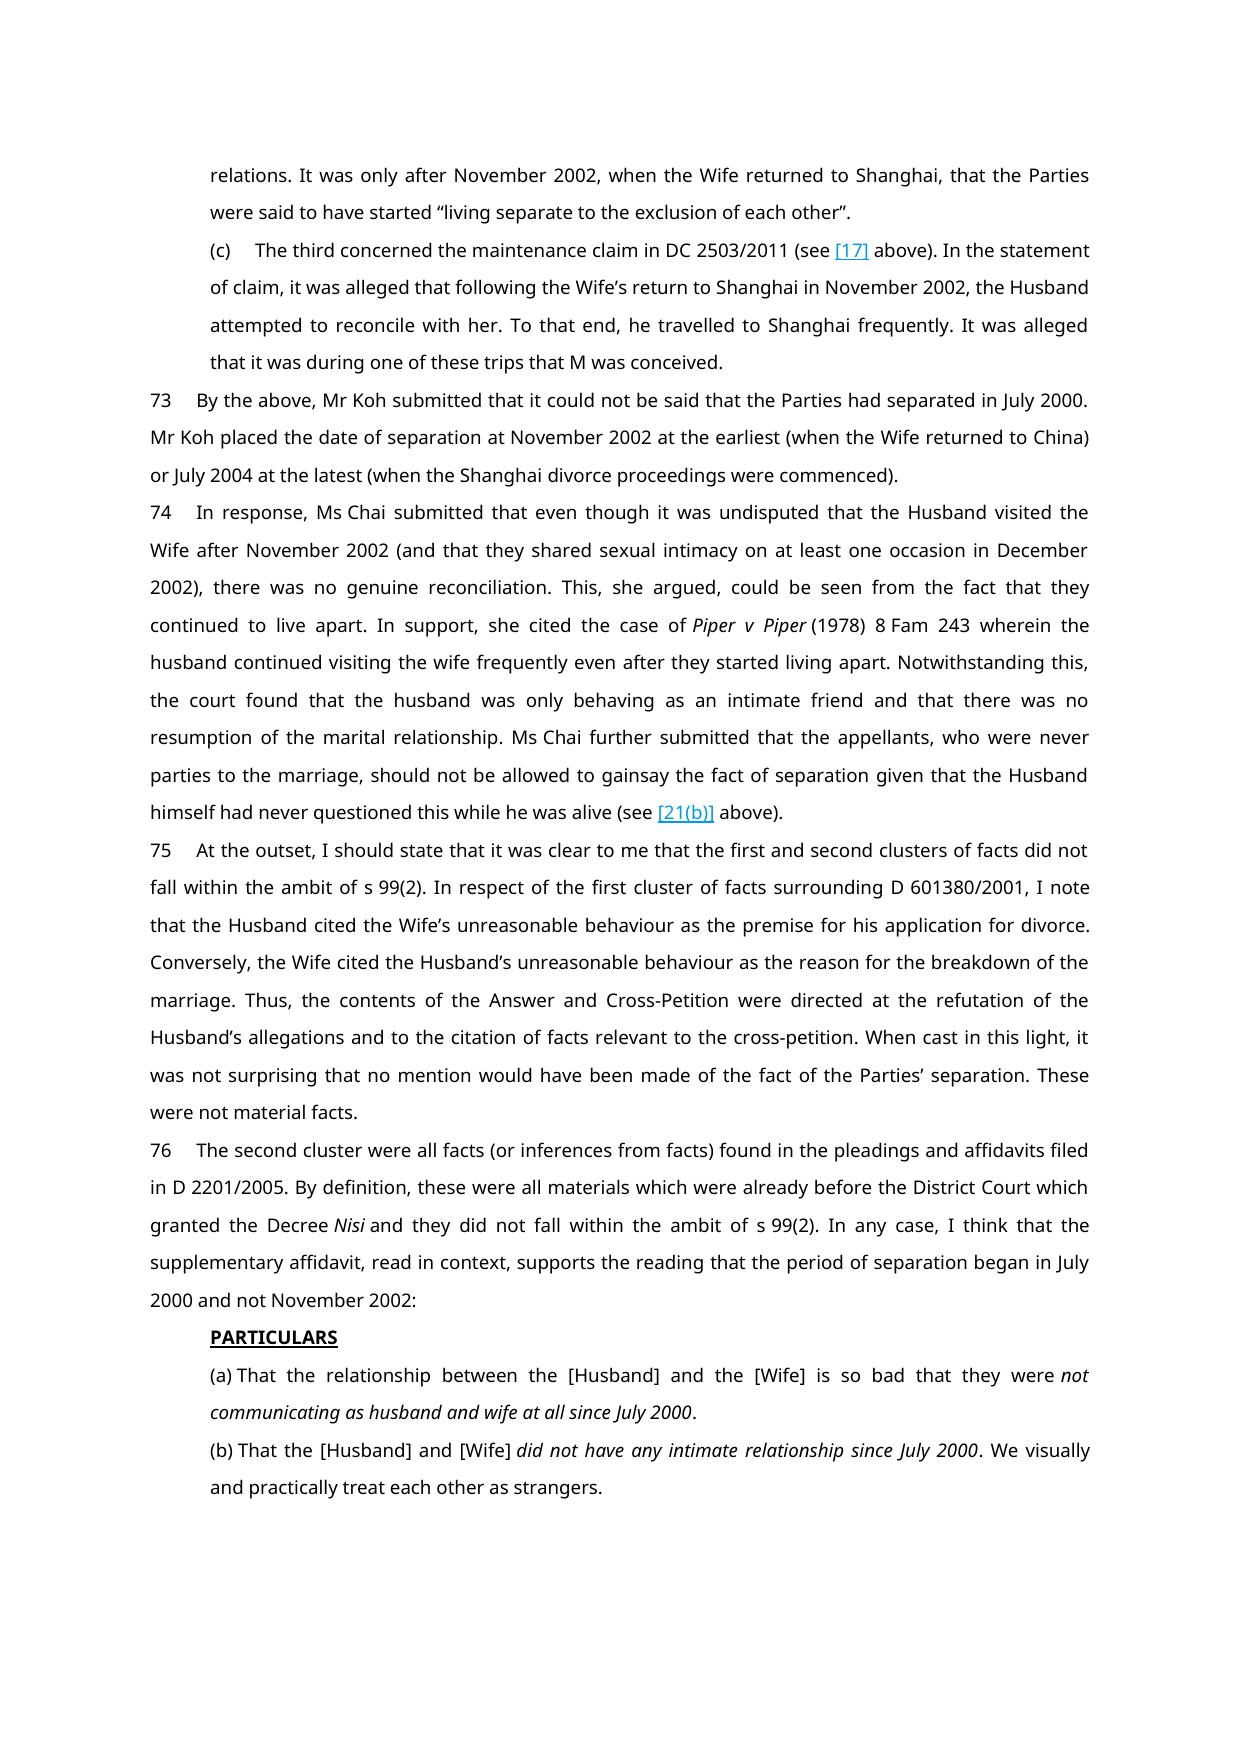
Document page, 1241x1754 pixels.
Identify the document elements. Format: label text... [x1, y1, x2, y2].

text 76 The second cluster were all facts (or inferences from facts) found in the pleadings and affidavits filed in D 2201/2005. By definition, these were all materials which were already before the District Court which granted the Decree Nisi and they did not fall within the ambit of s 99(2). In any case, I think that the supplementary affidavit, read in context, supports the reading that the period of separation began in July 2000 and not November 2002: [150, 1125, 1090, 1312]
text 74 In response, Ms Chai submitted that even though it was undisputed that the Husband visited the Wife after November 2002 (and that they shared sexual intimacy on at least one occasion in December 2002), there was no genuine reconciliation. This, she argued, could be seen from the fact that they continued to live apart. In support, she cited the case of Piper v Piper (1978) 8 Fam 243 wherein the husband continued visiting the wife frequently even after they started living apart. Notwithstanding this, the court found that the husband was only behaving as an intimate friend and that there was no resumption of the marital relationship. Ms Chai further submitted that the appellants, who were never parties to the marriage, should not be allowed to gainsay the fact of separation given that the Husband himself had never questioned this while he was alive (see [21(b)] above). [150, 487, 1090, 825]
text 73 By the above, Mr Koh submitted that it could not be said that the Parties had separated in July 2000. Mr Koh placed the date of separation at November 2002 at the earliest (when the Wife returned to China) or July 2004 at the latest (when the Shanghai divorce proceedings were commenced). [150, 375, 1090, 487]
text (c) The third concerned the maintenance claim in DC 2503/2011 (see [17] above). In the statement of claim, it was alleged that following the Wife’s return to Shanghai in November 2002, the Husband attempted to reconcile with her. To that end, he travelled to Shanghai frequently. It was alleged that it was during one of these trips that M was conceived. [210, 225, 1090, 375]
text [210, 150, 1090, 225]
text (a) That the relationship between the [Husband] and the [Wife] is so bad that they were not communicating as husband and wife at all since July 2000. [210, 1350, 1090, 1425]
text (b) That the [Husband] and [Wife] did not have any intimate relationship since July 2000. We visually and practically treat each other as strangers. [210, 1425, 1090, 1500]
text 75 At the outset, I should state that it was clear to me that the first and second clusters of facts did not fall within the ambit of s 99(2). In respect of the first cluster of facts surrounding D 601380/2001, I note that the Husband cited the Wife’s unreasonable behaviour as the premise for his application for divorce. Conversely, the Wife cited the Husband’s unreasonable behaviour as the reason for the breakdown of the marriage. Thus, the contents of the Answer and Cross-Petition were directed at the refutation of the Husband’s allegations and to the citation of facts relevant to the cross-petition. When cast in this light, it was not surprising that no mention would have been made of the fact of the Parties’ separation. These were not material facts. [150, 825, 1090, 1125]
text PARTICULARS [210, 1312, 1090, 1350]
